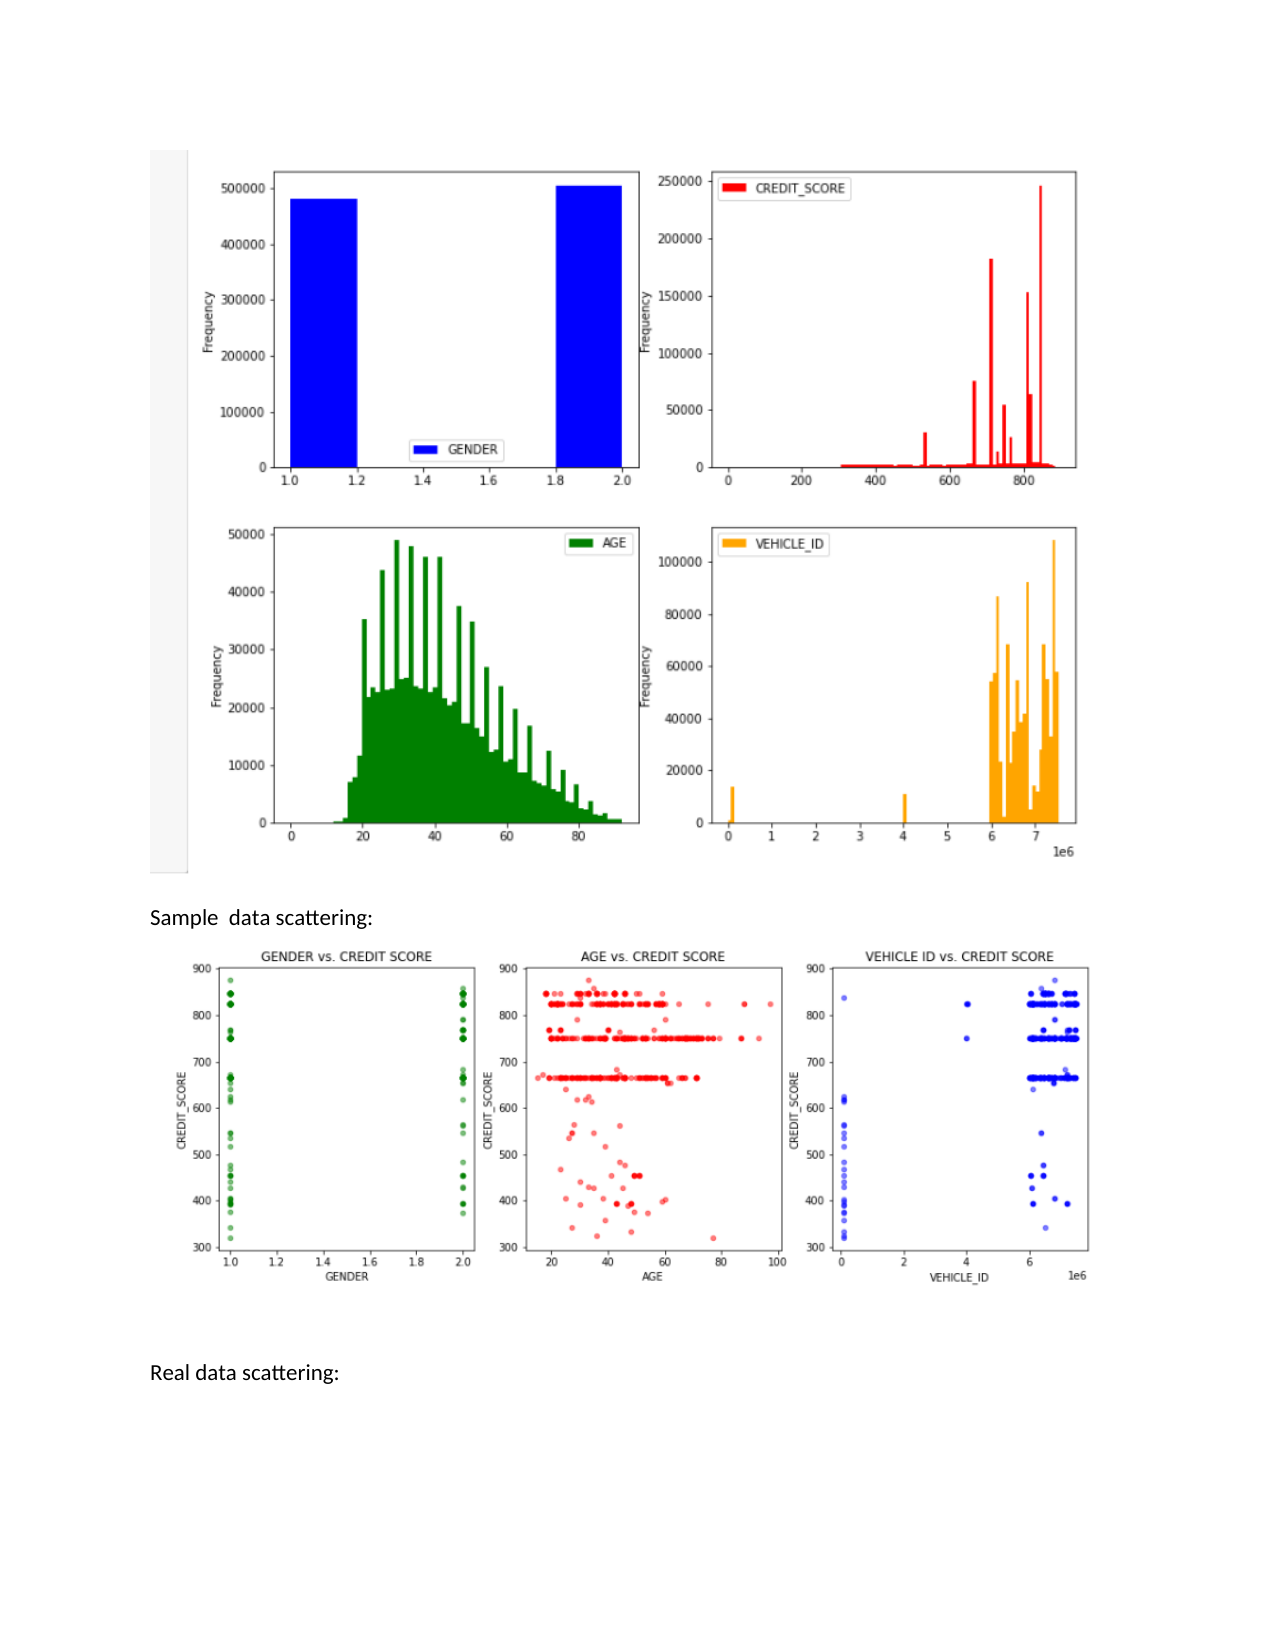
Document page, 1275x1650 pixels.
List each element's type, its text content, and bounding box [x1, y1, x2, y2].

text Real data scattering: [150, 1358, 1125, 1386]
picture [150, 150, 1125, 885]
text Sample data scattering: [150, 903, 1125, 931]
picture [150, 950, 1125, 1292]
